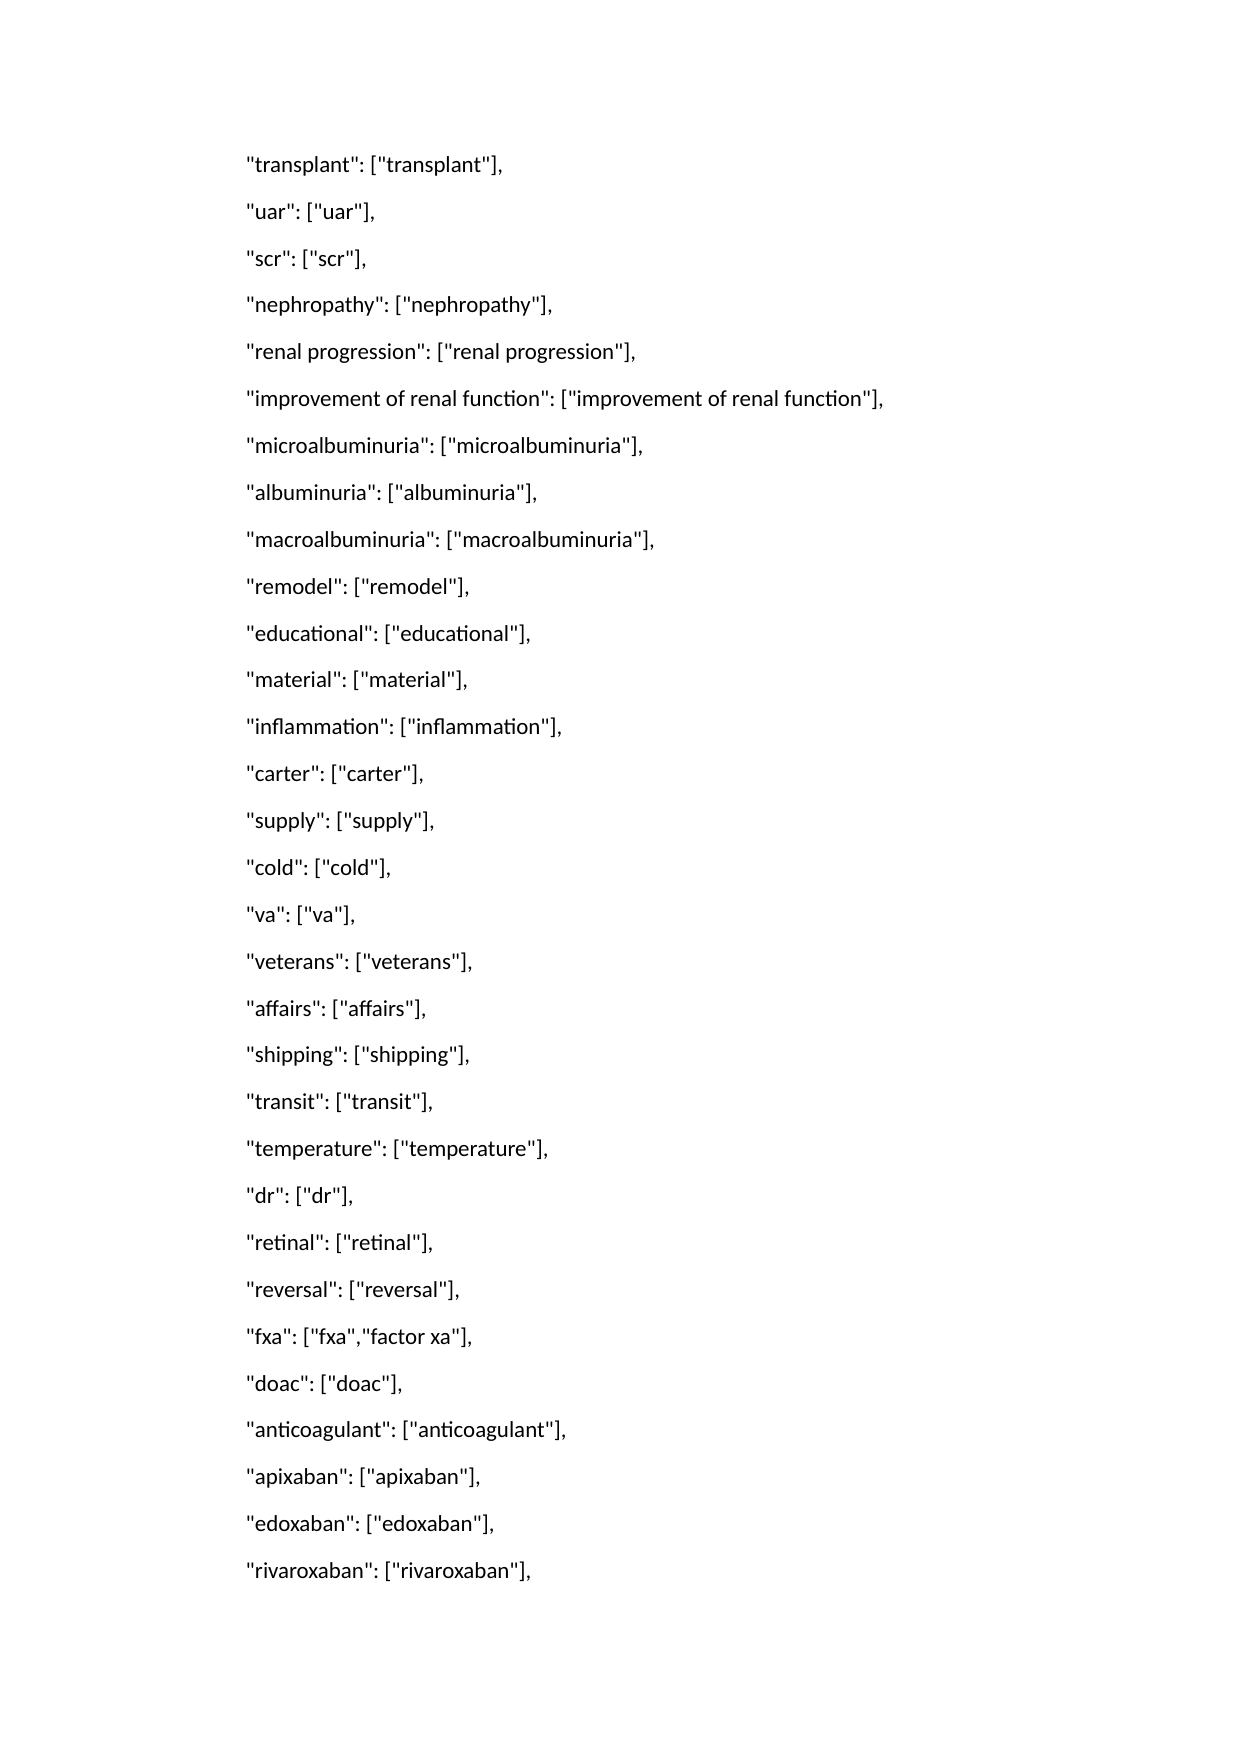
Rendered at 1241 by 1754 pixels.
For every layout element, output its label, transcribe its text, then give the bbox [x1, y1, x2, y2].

text "retinal": ["retinal"], [225, 1228, 1090, 1256]
text "nephropathy": ["nephropathy"], [225, 291, 1090, 319]
text "supply": ["supply"], [225, 806, 1090, 834]
text "apixaban": ["apixaban"], [225, 1462, 1090, 1491]
text "reversal": ["reversal"], [225, 1275, 1090, 1303]
text "anticoagulant": ["anticoagulant"], [225, 1416, 1090, 1444]
text "transplant": ["transplant"], [225, 150, 1090, 178]
text "albuminuria": ["albuminuria"], [225, 478, 1090, 506]
text "va": ["va"], [225, 900, 1090, 928]
text "educational": ["educational"], [225, 619, 1090, 647]
text "macroalbuminuria": ["macroalbuminuria"], [225, 525, 1090, 553]
text "inflammation": ["inflammation"], [225, 712, 1090, 741]
text "remodel": ["remodel"], [225, 572, 1090, 600]
text "scr": ["scr"], [225, 244, 1090, 272]
text "temperature": ["temperature"], [225, 1134, 1090, 1162]
text "renal progression": ["renal progression"], [225, 337, 1090, 366]
text "edoxaban": ["edoxaban"], [225, 1509, 1090, 1537]
text "carter": ["carter"], [225, 759, 1090, 787]
text "transit": ["transit"], [225, 1087, 1090, 1116]
text "affairs": ["affairs"], [225, 994, 1090, 1022]
text "material": ["material"], [225, 666, 1090, 694]
text "fxa": ["fxa","factor xa"], [225, 1322, 1090, 1350]
text "doac": ["doac"], [225, 1369, 1090, 1397]
text "cold": ["cold"], [225, 853, 1090, 881]
text "improvement of renal function": ["improvement of renal function"], [225, 384, 1090, 412]
text "shipping": ["shipping"], [225, 1041, 1090, 1069]
text "microalbuminuria": ["microalbuminuria"], [225, 431, 1090, 459]
text "uar": ["uar"], [225, 197, 1090, 225]
text "veterans": ["veterans"], [225, 947, 1090, 975]
text "rivaroxaban": ["rivaroxaban"], [225, 1556, 1090, 1584]
text "dr": ["dr"], [225, 1181, 1090, 1209]
